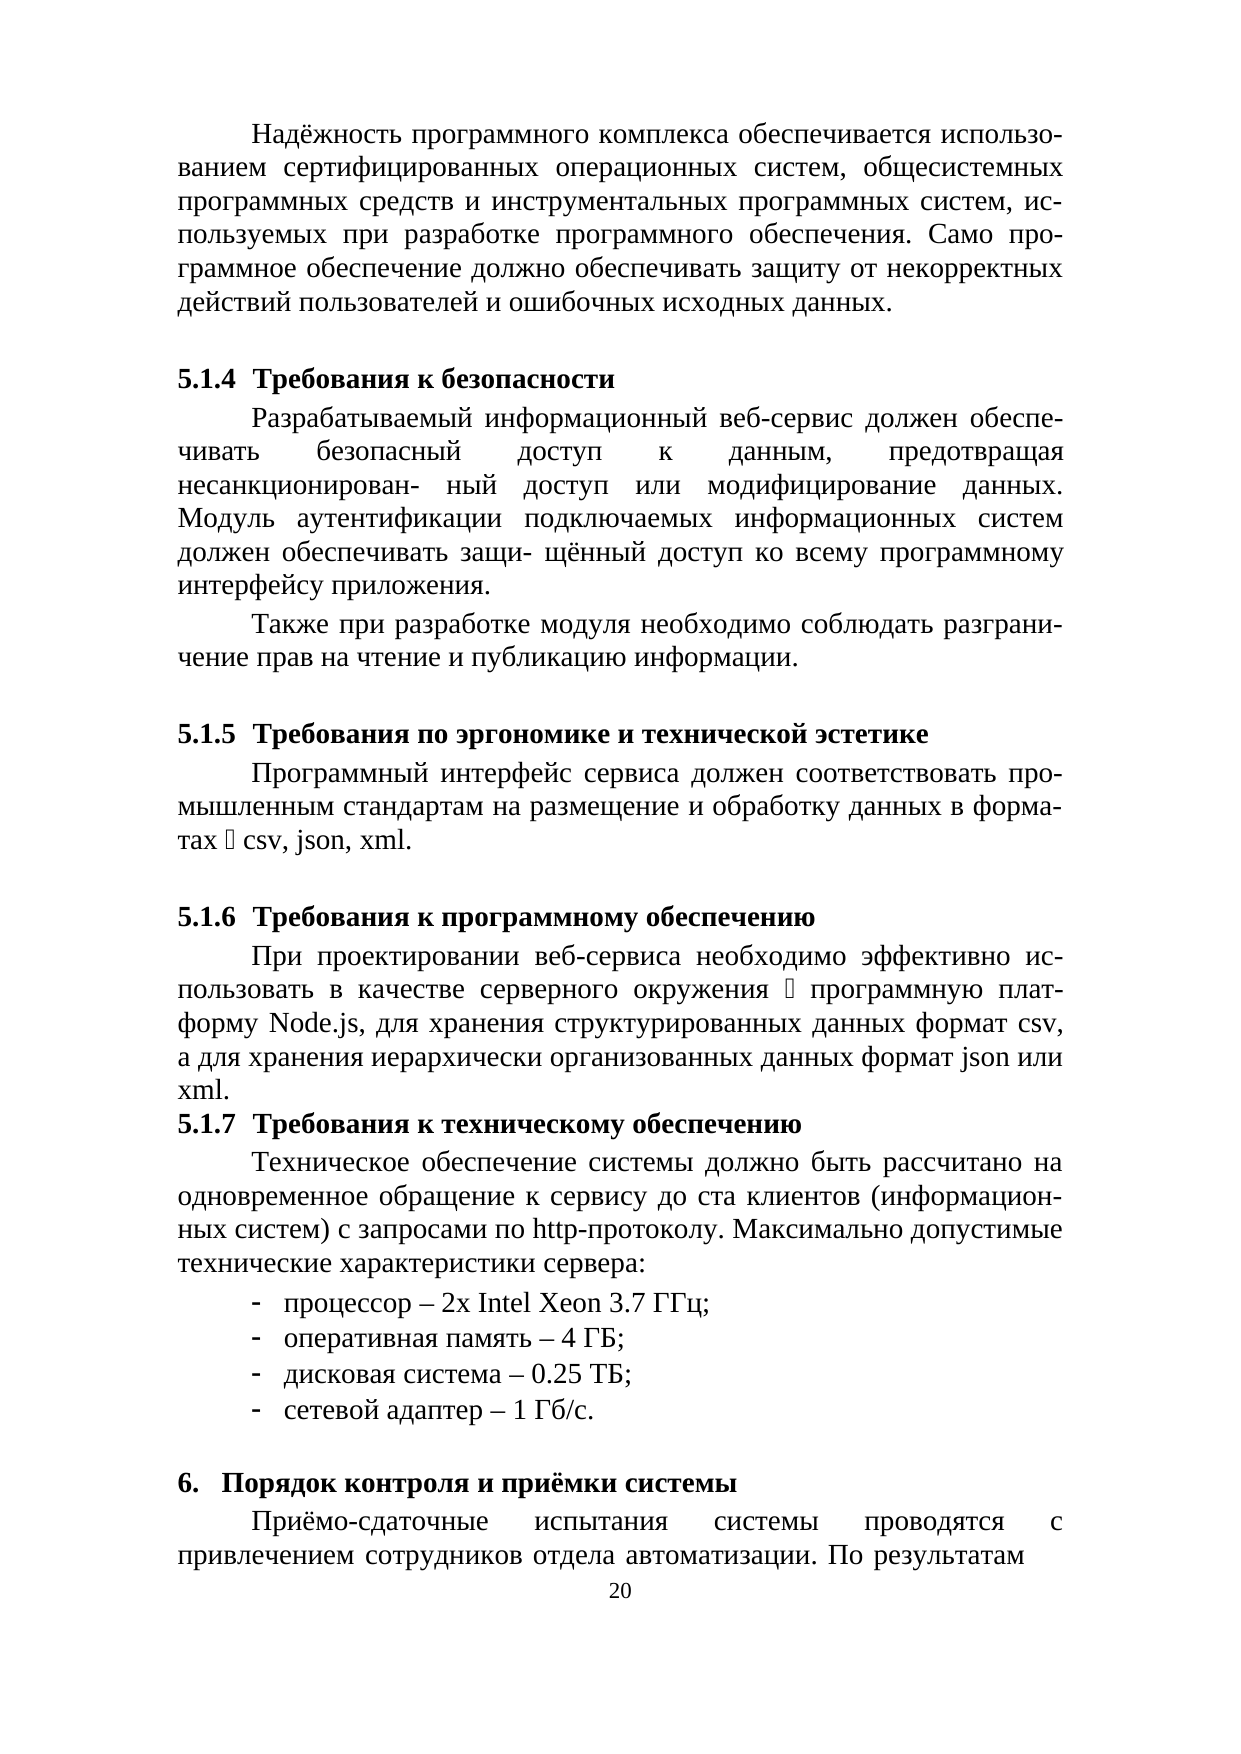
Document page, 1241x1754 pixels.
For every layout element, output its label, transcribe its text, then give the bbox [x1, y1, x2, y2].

text Также при разработке модуля необходимо соблюдать разграни- чение прав на чтение и публикацию информации. [177, 606, 1063, 673]
list Требования по эргономике и технической эстетике [177, 717, 1084, 750]
list Требования к программному обеспечению [177, 899, 1084, 933]
list Порядок контроля и приёмки системы [177, 1465, 1084, 1498]
list дисковая система – 0.25 ТБ; [251, 1355, 1084, 1391]
list сетевой адаптер – 1 Гб/с. [251, 1391, 1084, 1426]
list Требования к техническому обеспечению [177, 1106, 1084, 1139]
text Техническое обеспечение системы должно быть рассчитано на одновременное обращение к сервису до ста клиентов (информацион- ных систем) с запросами по http-протоколу. Максимально допустимые технические характеристики сервера: [177, 1144, 1063, 1279]
list процессор – 2х Intel Xeon 3.7 ГГц; [251, 1284, 1084, 1319]
list оперативная память – 4 ГБ; [251, 1319, 1084, 1355]
text Разрабатываемый информационный веб-сервис должен обеспе- чивать безопасный доступ к данным, предотвращая несанкционирован- ный доступ или модифицирование данных. Модуль аутентификации подключаемых информационных систем должен обеспечивать защи- щённый доступ ко всему программному интерфейсу приложения. [177, 400, 1064, 601]
text Приёмо-сдаточные испытания системы проводятся с привлечением сотрудников отдела автоматизации. По результатам [177, 1503, 1063, 1571]
text Программный интерфейс сервиса должен соответствовать про- мышленным стандартам на размещение и обработку данных в форма- тах  csv, json, xml. [177, 755, 1063, 856]
text Надёжность программного комплекса обеспечивается использо- ванием сертифицированных операционных систем, общесистемных программных средств и инструментальных программных систем, ис- пользуемых при разработке программного обеспечения. Само про- граммное обеспечение должно обеспечивать защиту от некорректных действий пользователей и ошибочных исходных данных. [177, 116, 1063, 317]
text При проектировании веб-сервиса необходимо эффективно ис- пользовать в качестве серверного окружения  программную плат- форму Node.js, для хранения структурированных данных формат csv, а для хранения иерархически организованных данных формат json или xml. [177, 938, 1064, 1106]
list Требования к безопасности [177, 361, 1084, 395]
